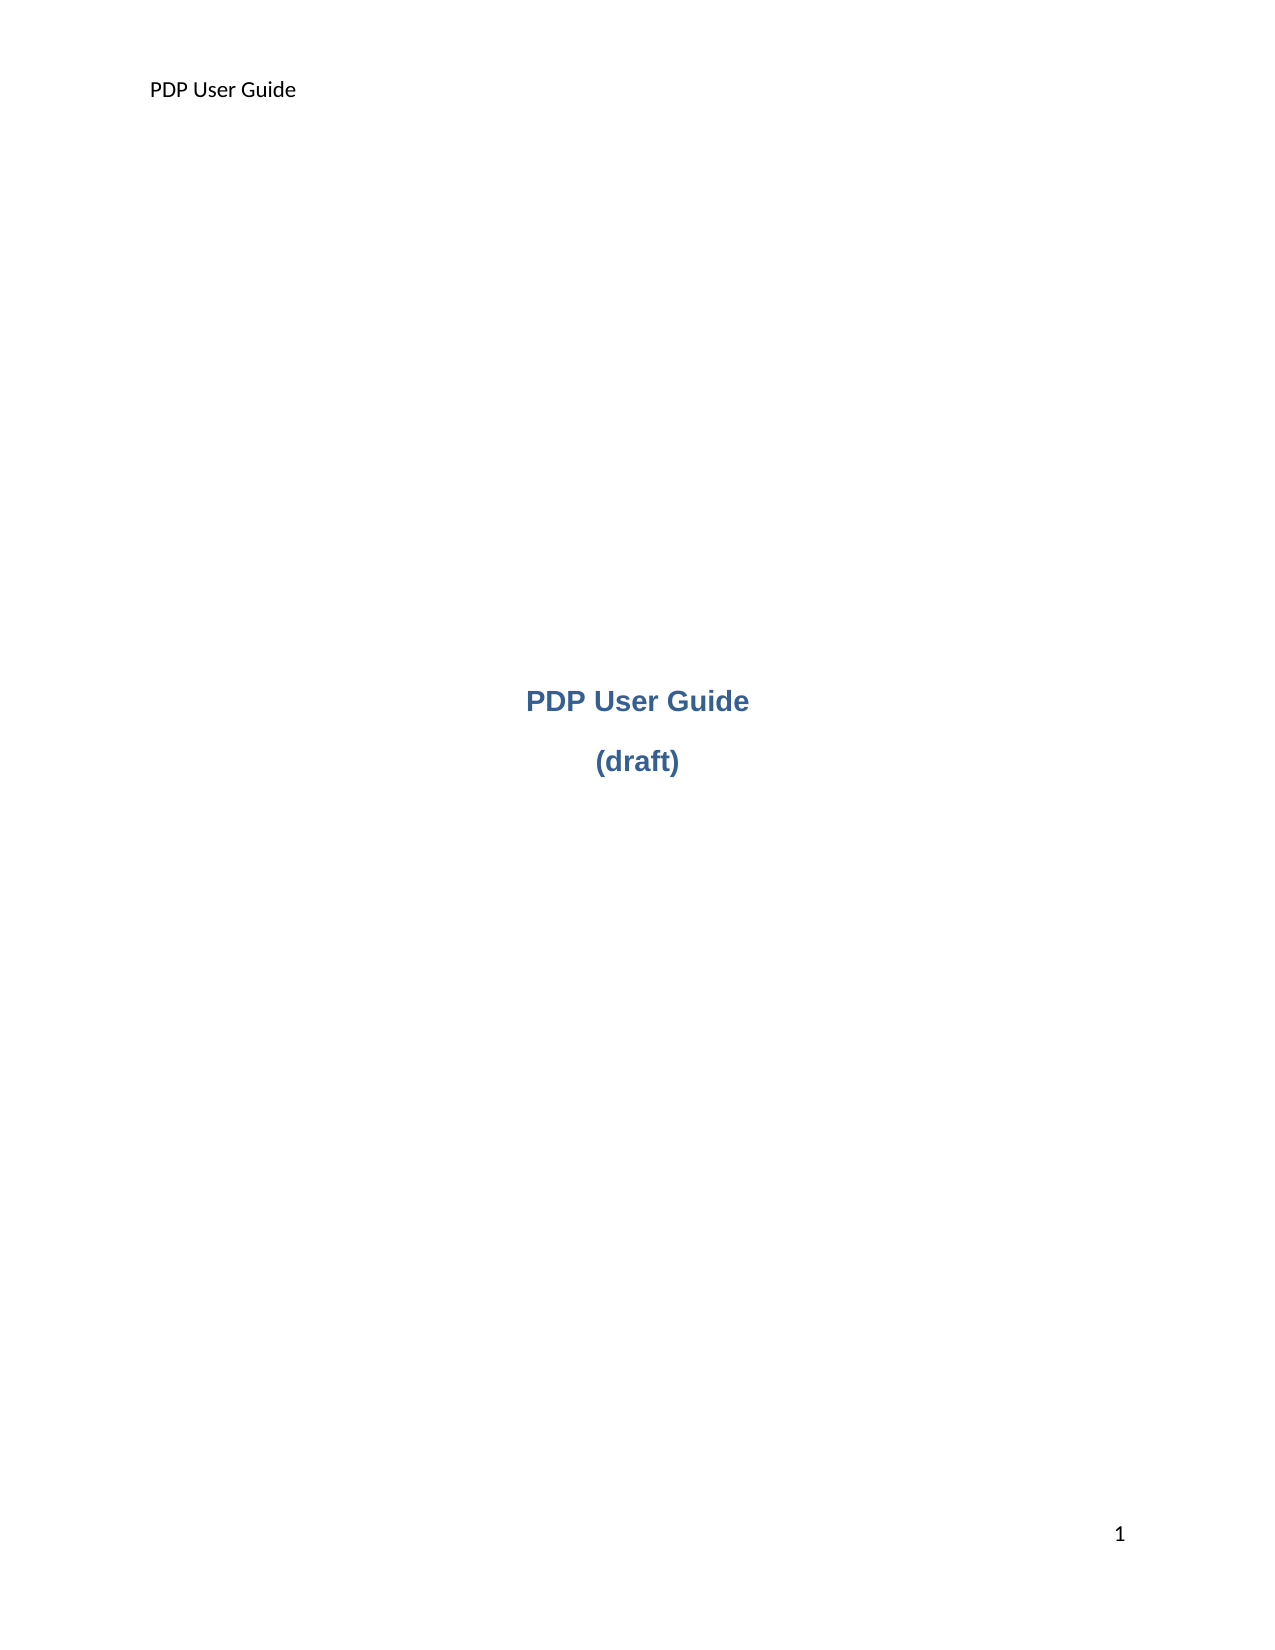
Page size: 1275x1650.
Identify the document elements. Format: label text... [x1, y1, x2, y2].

text (draft) [150, 744, 1125, 777]
text PDP User Guide [150, 684, 1125, 718]
